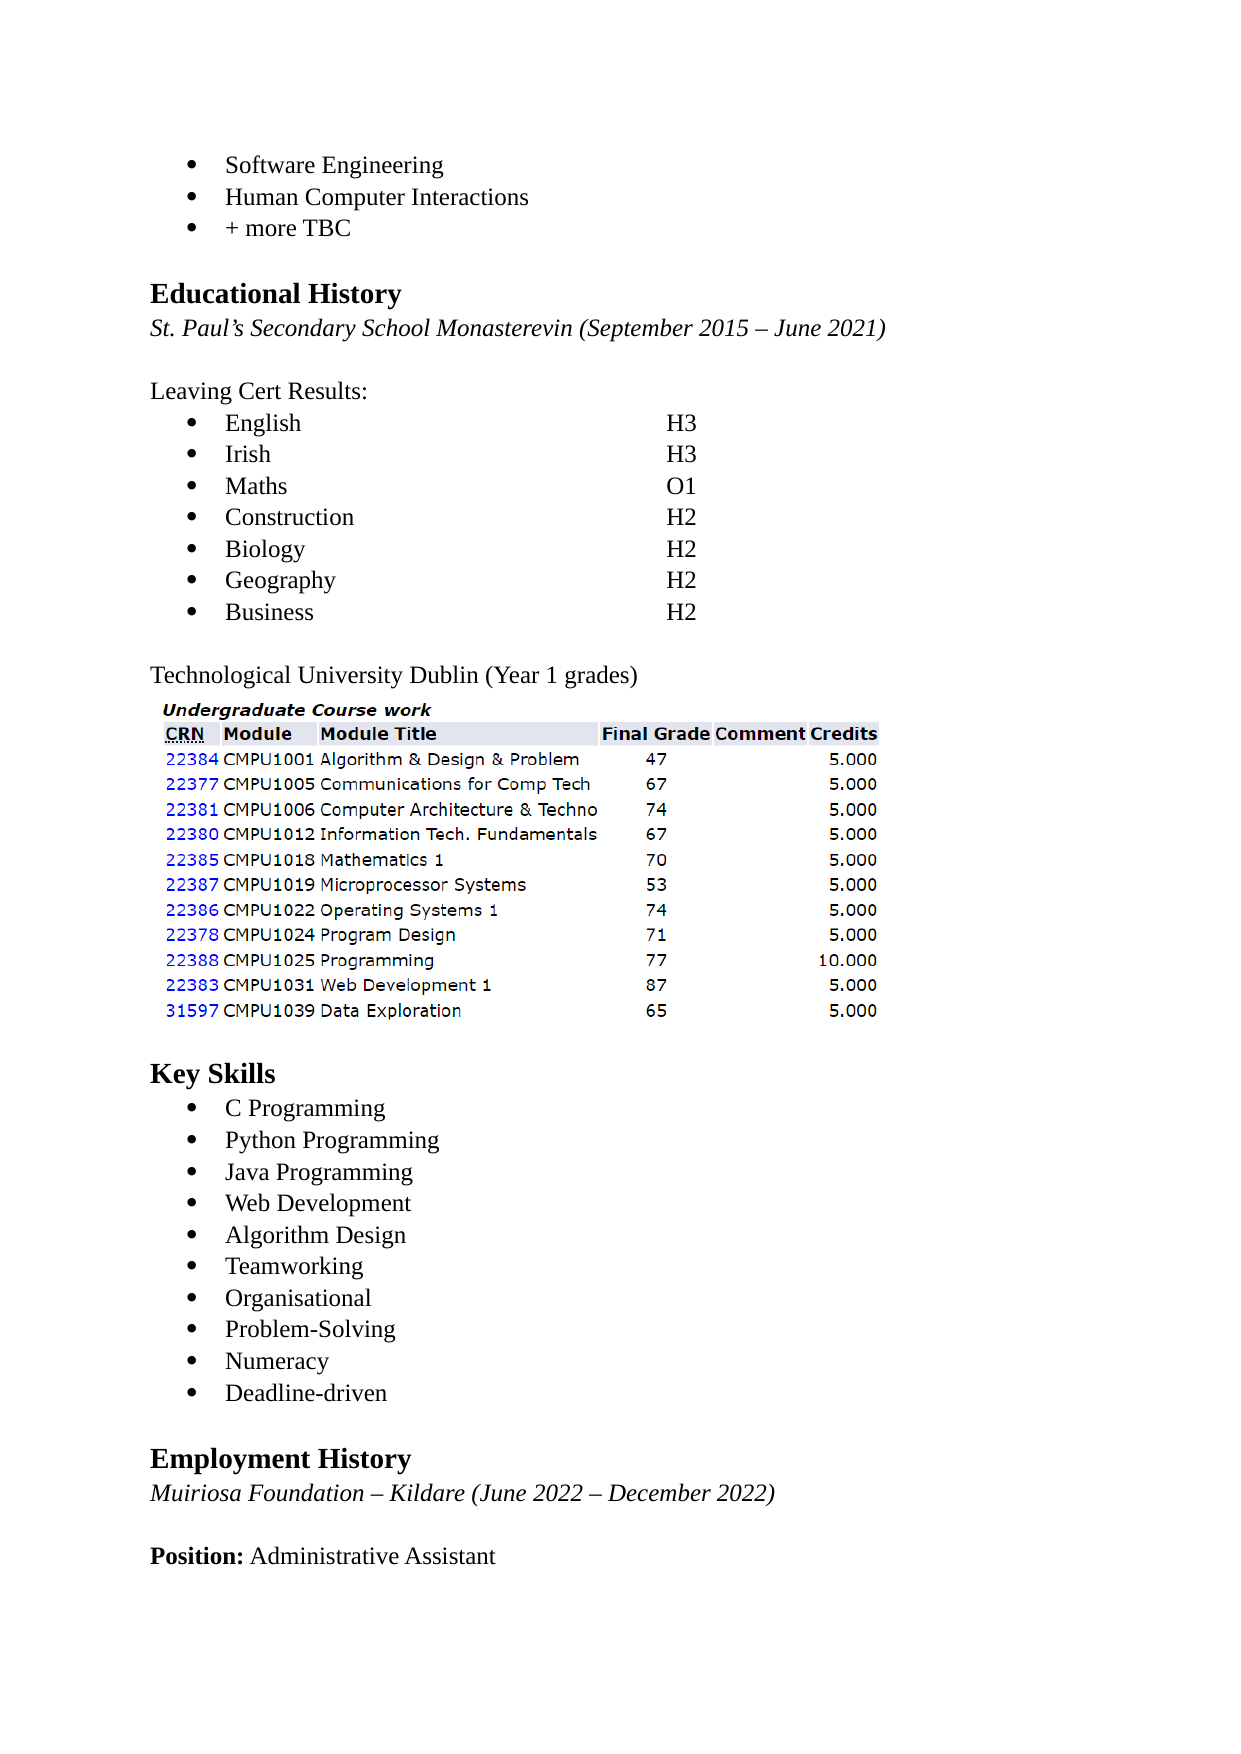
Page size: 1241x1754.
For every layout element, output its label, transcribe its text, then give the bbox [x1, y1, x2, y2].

subtitle Business H2 [187, 597, 1090, 626]
subtitle Position: Administrative Assistant [150, 1541, 1090, 1569]
subtitle Geography H2 [187, 566, 1090, 594]
subtitle Teamworking [187, 1251, 1090, 1280]
subtitle Java Programming [187, 1157, 1090, 1185]
subtitle Biology H2 [187, 534, 1090, 563]
subtitle Employment History [150, 1441, 1090, 1474]
subtitle C Programming [187, 1093, 1090, 1122]
subtitle Python Programming [187, 1125, 1090, 1154]
subtitle Human Computer Interactions [187, 182, 1090, 210]
subtitle Algorithm Design [187, 1220, 1090, 1248]
subtitle Web Development [187, 1188, 1090, 1217]
subtitle Key Skills [150, 1057, 1090, 1090]
subtitle Leaving Cert Results: [150, 376, 1090, 405]
subtitle Muiriosa Foundation – Kildare (June 2022 – December 2022) [150, 1478, 1090, 1506]
subtitle Irish H3 [187, 439, 1090, 468]
subtitle Problem-Solving [187, 1314, 1090, 1343]
subtitle English H3 [187, 408, 1090, 437]
subtitle Maths O1 [187, 471, 1090, 500]
subtitle St. Paul’s Secondary School Monasterevin (September 2015 – June 2021) [150, 313, 1090, 342]
subtitle Software Engineering [187, 150, 1090, 179]
subtitle Technological University Dublin (Year 1 grades) [150, 660, 1090, 689]
subtitle Deadline-driven [187, 1378, 1090, 1406]
subtitle Numeracy [187, 1346, 1090, 1375]
subtitle Organisational [187, 1283, 1090, 1312]
subtitle Educational History [150, 276, 1090, 310]
subtitle + more TBC [187, 213, 1090, 242]
picture [150, 691, 889, 1020]
subtitle Construction H2 [187, 502, 1090, 531]
